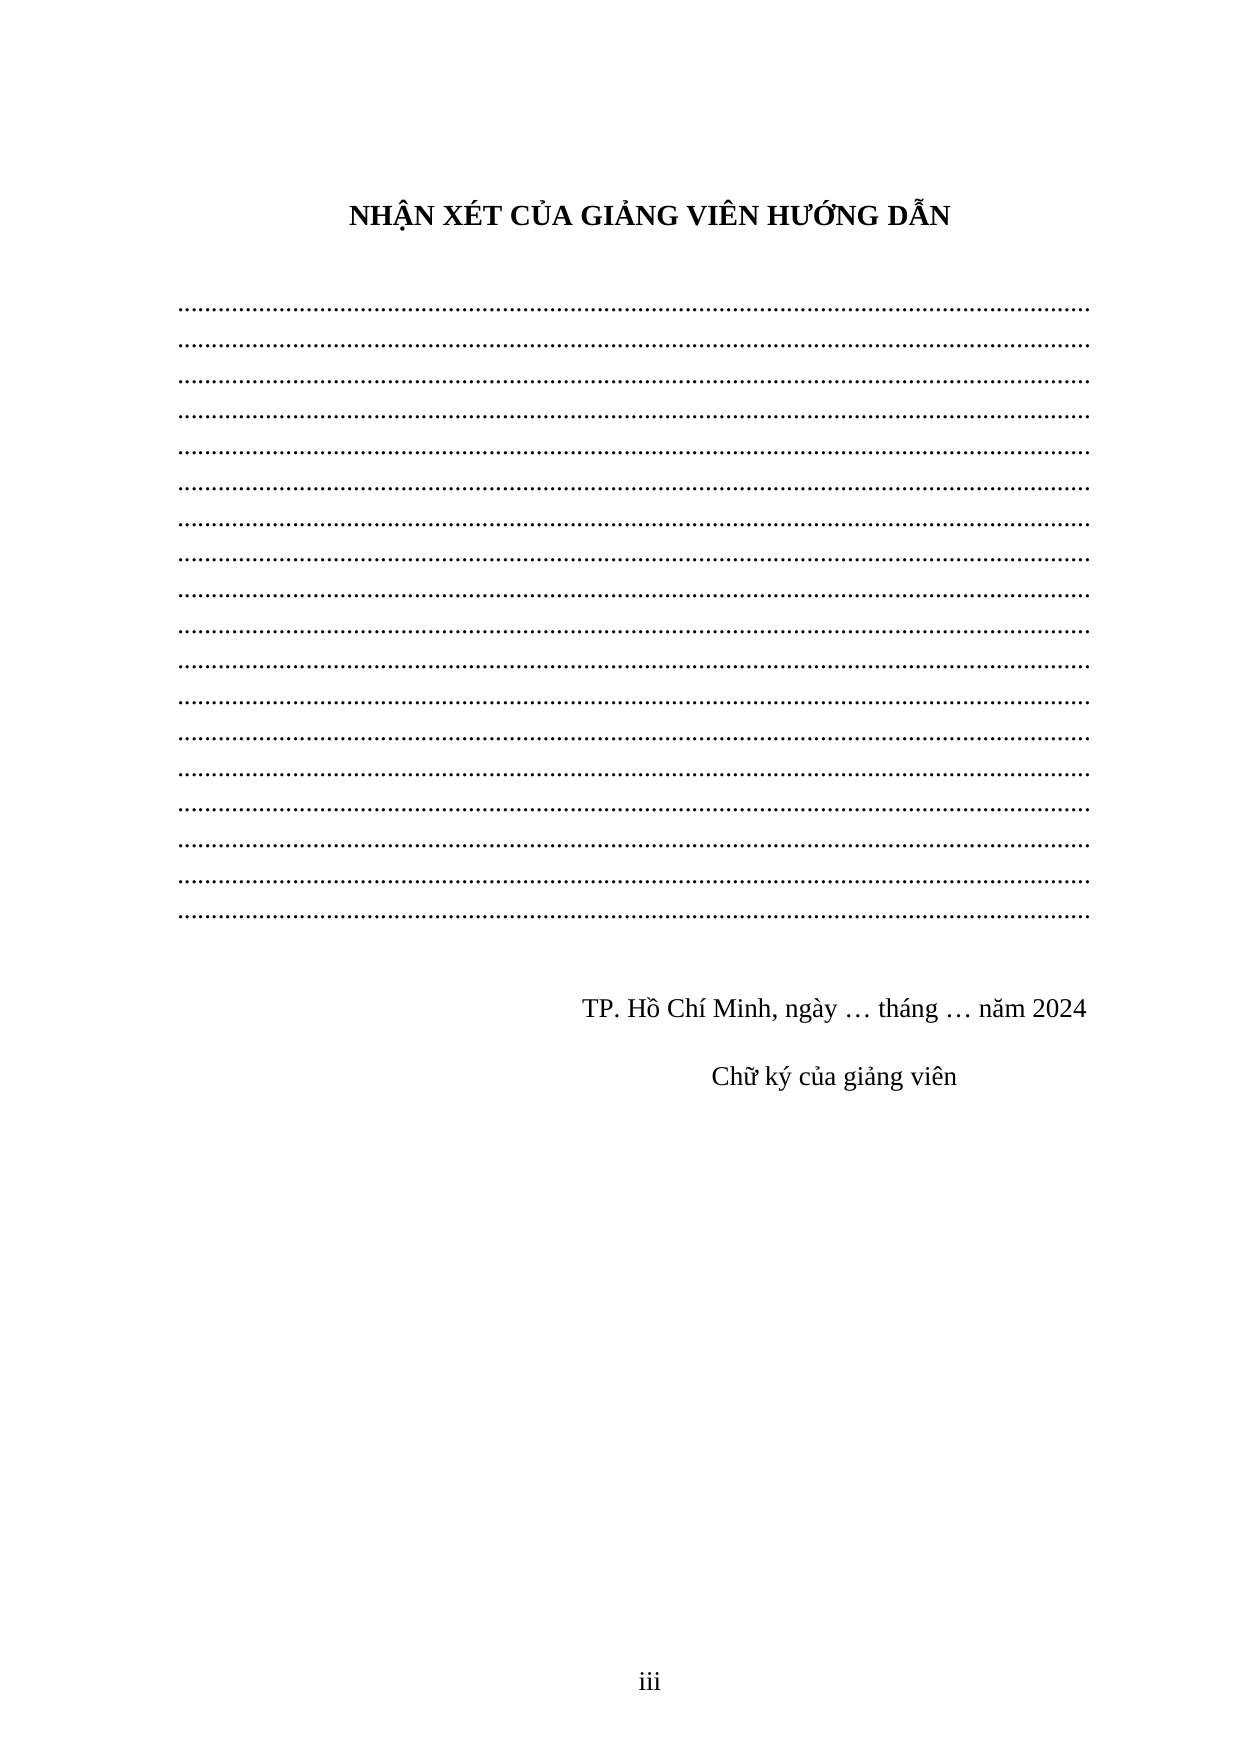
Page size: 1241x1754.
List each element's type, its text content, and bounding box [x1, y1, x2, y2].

subtitle NHẬN XÉT CỦA GIẢNG VIÊN HƯỚNG DẪN [177, 198, 1122, 231]
text TP. Hồ Chí Minh, ngày … tháng … năm 2024 [177, 992, 1122, 1023]
text Chữ ký của giảng viên [177, 1059, 1122, 1091]
